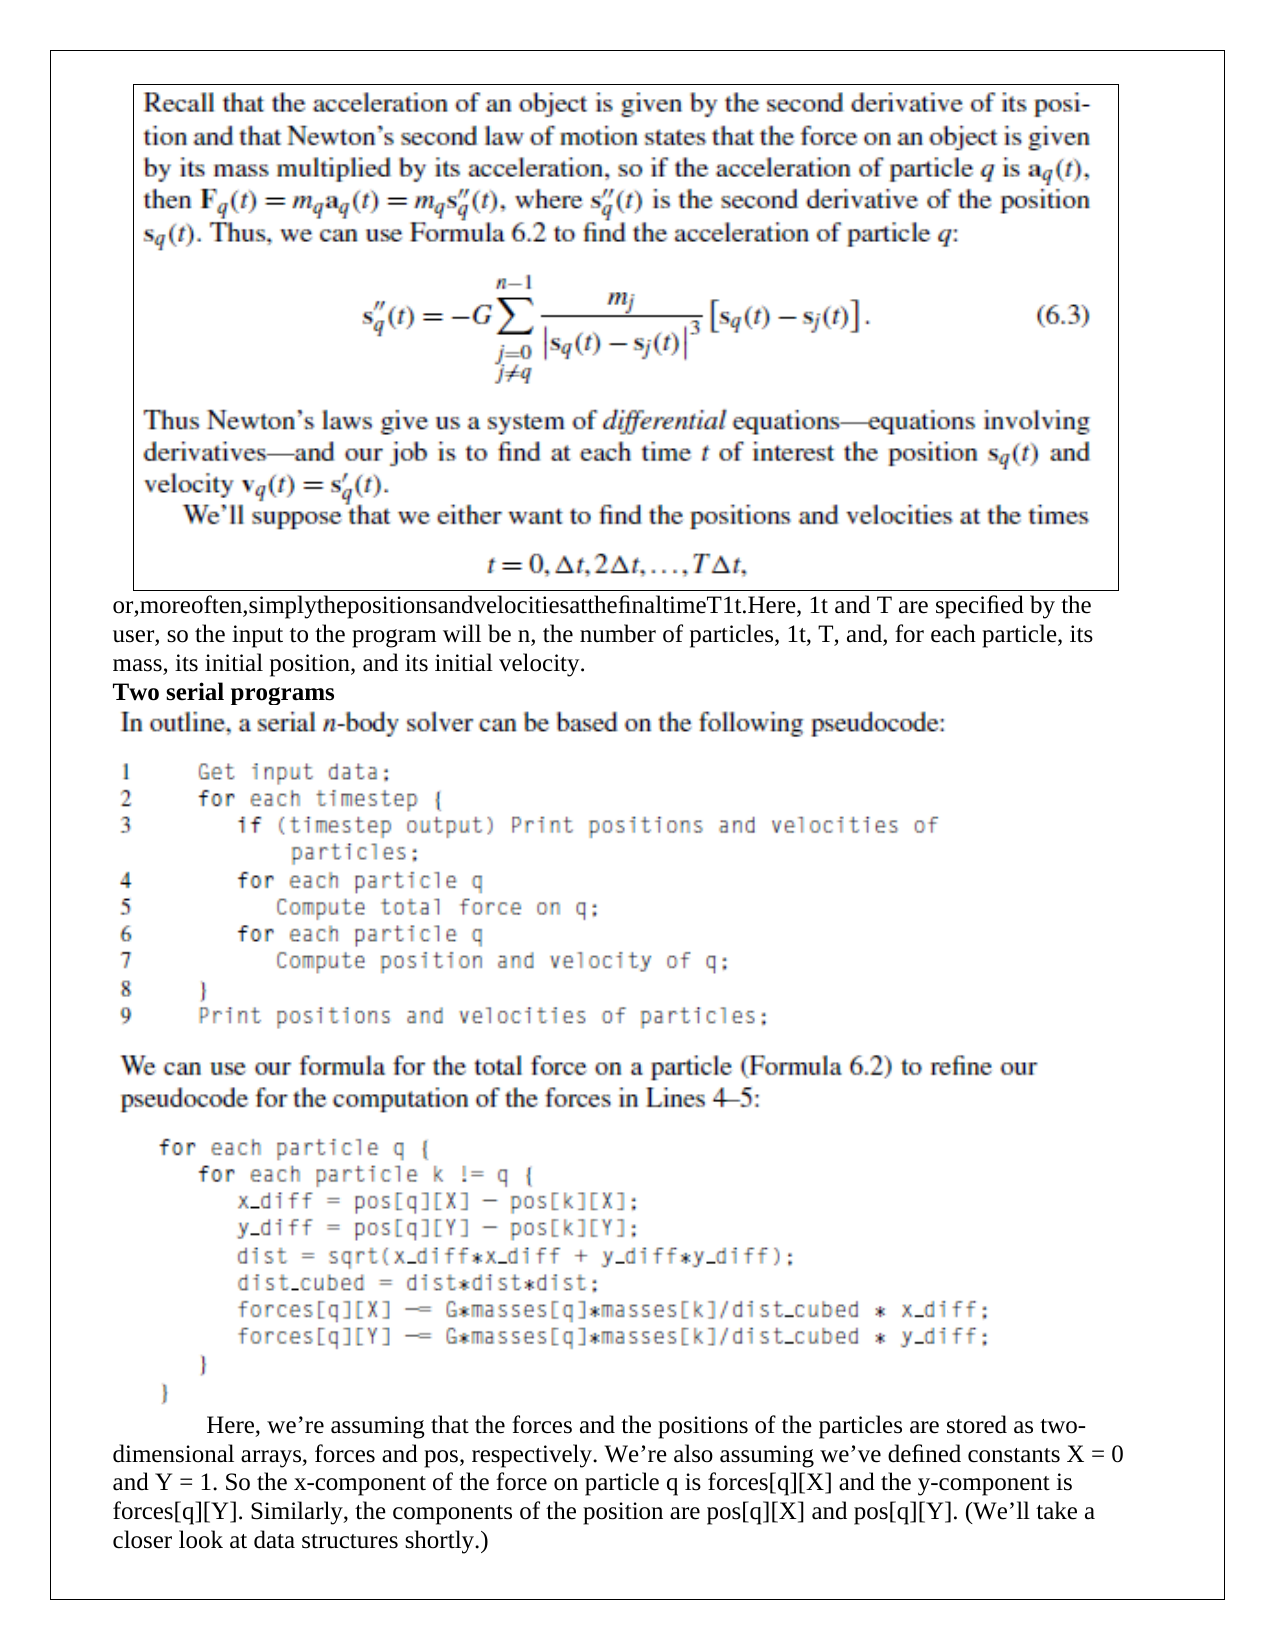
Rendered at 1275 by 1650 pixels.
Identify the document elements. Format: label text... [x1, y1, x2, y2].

picture [134, 85, 1118, 590]
text Here, we’re assuming that the forces and the positions of the particles are stored as two-dimensional arrays, forces and pos, respectively. We’re also assuming we’ve deﬁned constants X = 0 and Y = 1. So the x-component of the force on particle q is forces[q][X] and the y-component is forces[q][Y]. Similarly, the components of the position are pos[q][X] and pos[q][Y]. (We’ll take a closer look at data structures shortly.) [112, 1410, 1144, 1554]
text Two serial programs [112, 677, 1144, 705]
text or,moreoften,simplythepositionsandvelocitiesattheﬁnaltimeT1t.Here, 1t and T are speciﬁed by the user, so the input to the program will be n, the number of particles, 1t, T, and, for each particle, its mass, its initial position, and its initial velocity. [112, 590, 1144, 677]
picture [112, 705, 1088, 1410]
